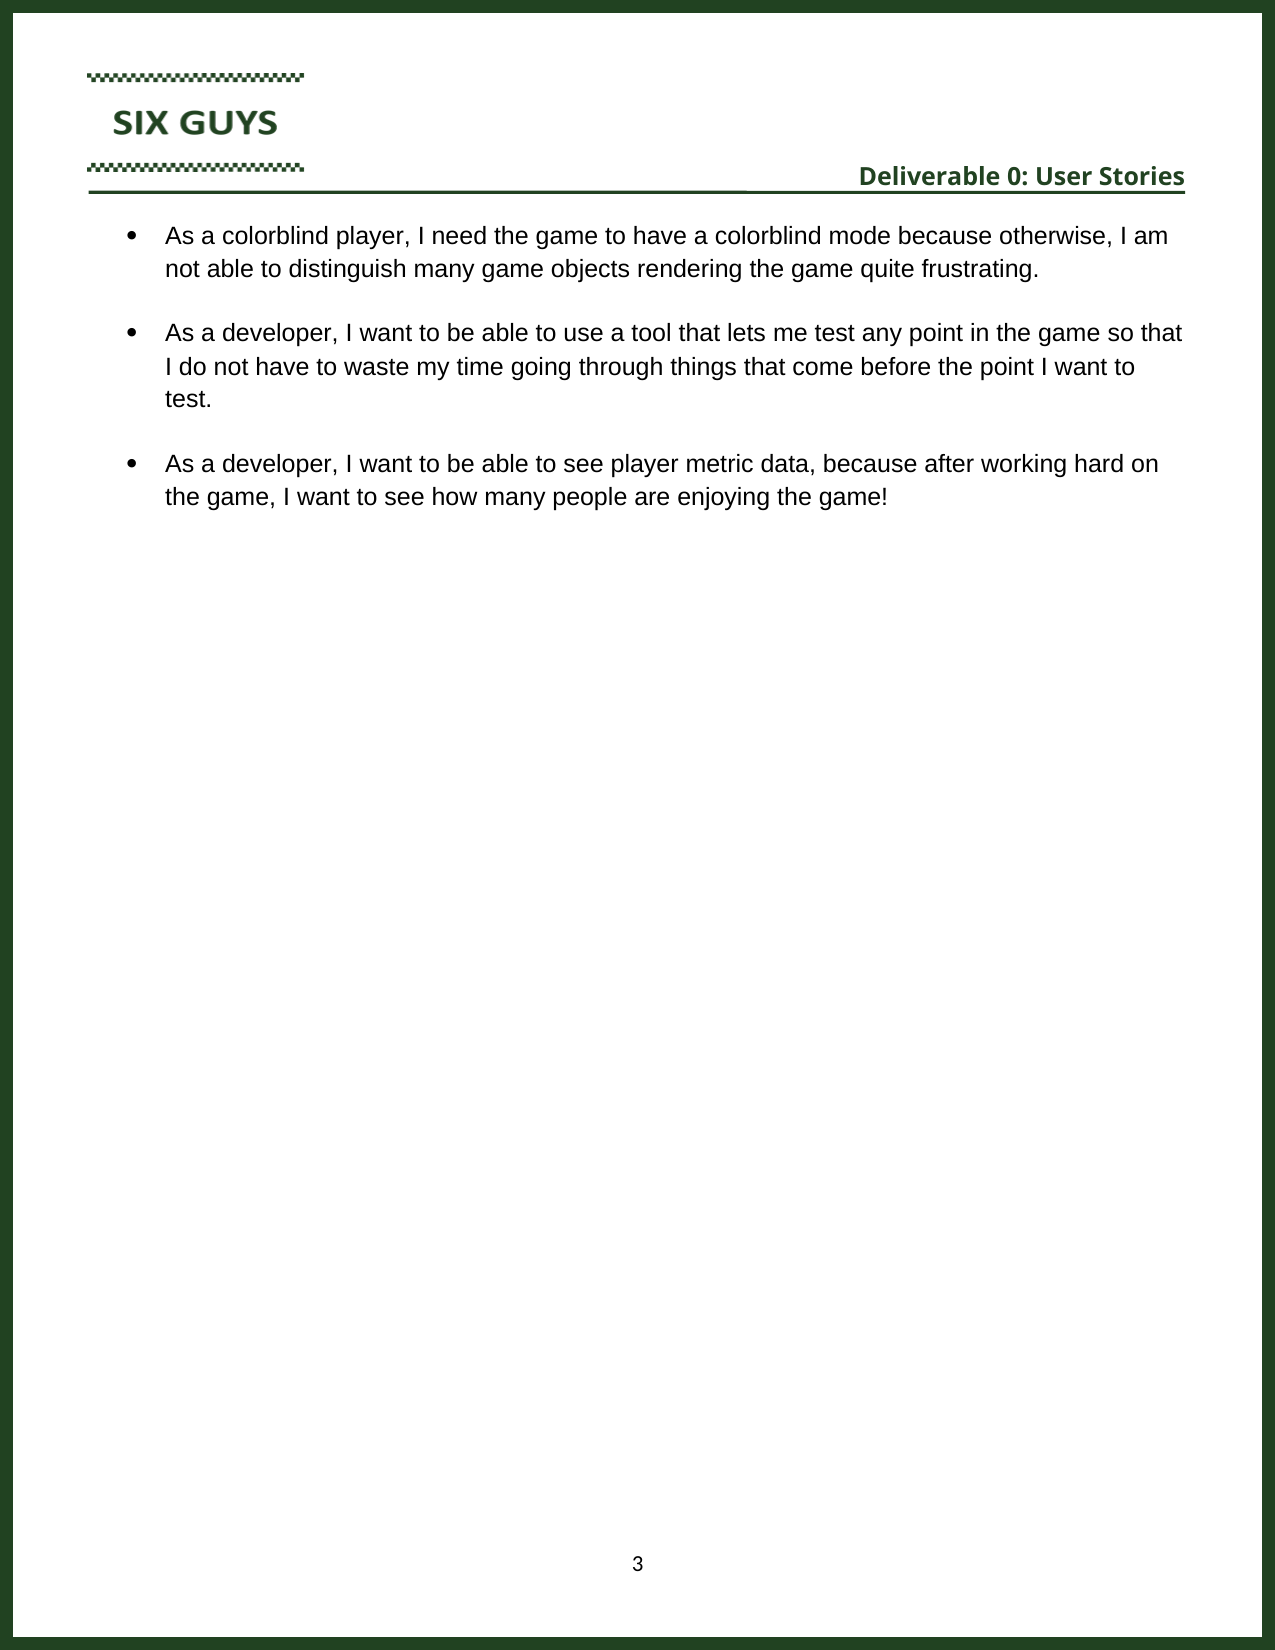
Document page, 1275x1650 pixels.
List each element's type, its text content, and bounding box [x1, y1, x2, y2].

picture [86, 73, 311, 172]
list As a colorblind player, I need the game to have a colorblind mode because otherwise, I am not able to distinguish many game objects rendering the game quite frustrating. [127, 221, 1185, 283]
list As a developer, I want to be able to use a tool that lets me test any point in the game so that I do not have to waste my time going through things that come before the point I want to test. [127, 318, 1185, 413]
list As a developer, I want to be able to see player metric data, because after working hard on the game, I want to see how many people are enjoying the game! [127, 448, 1185, 510]
